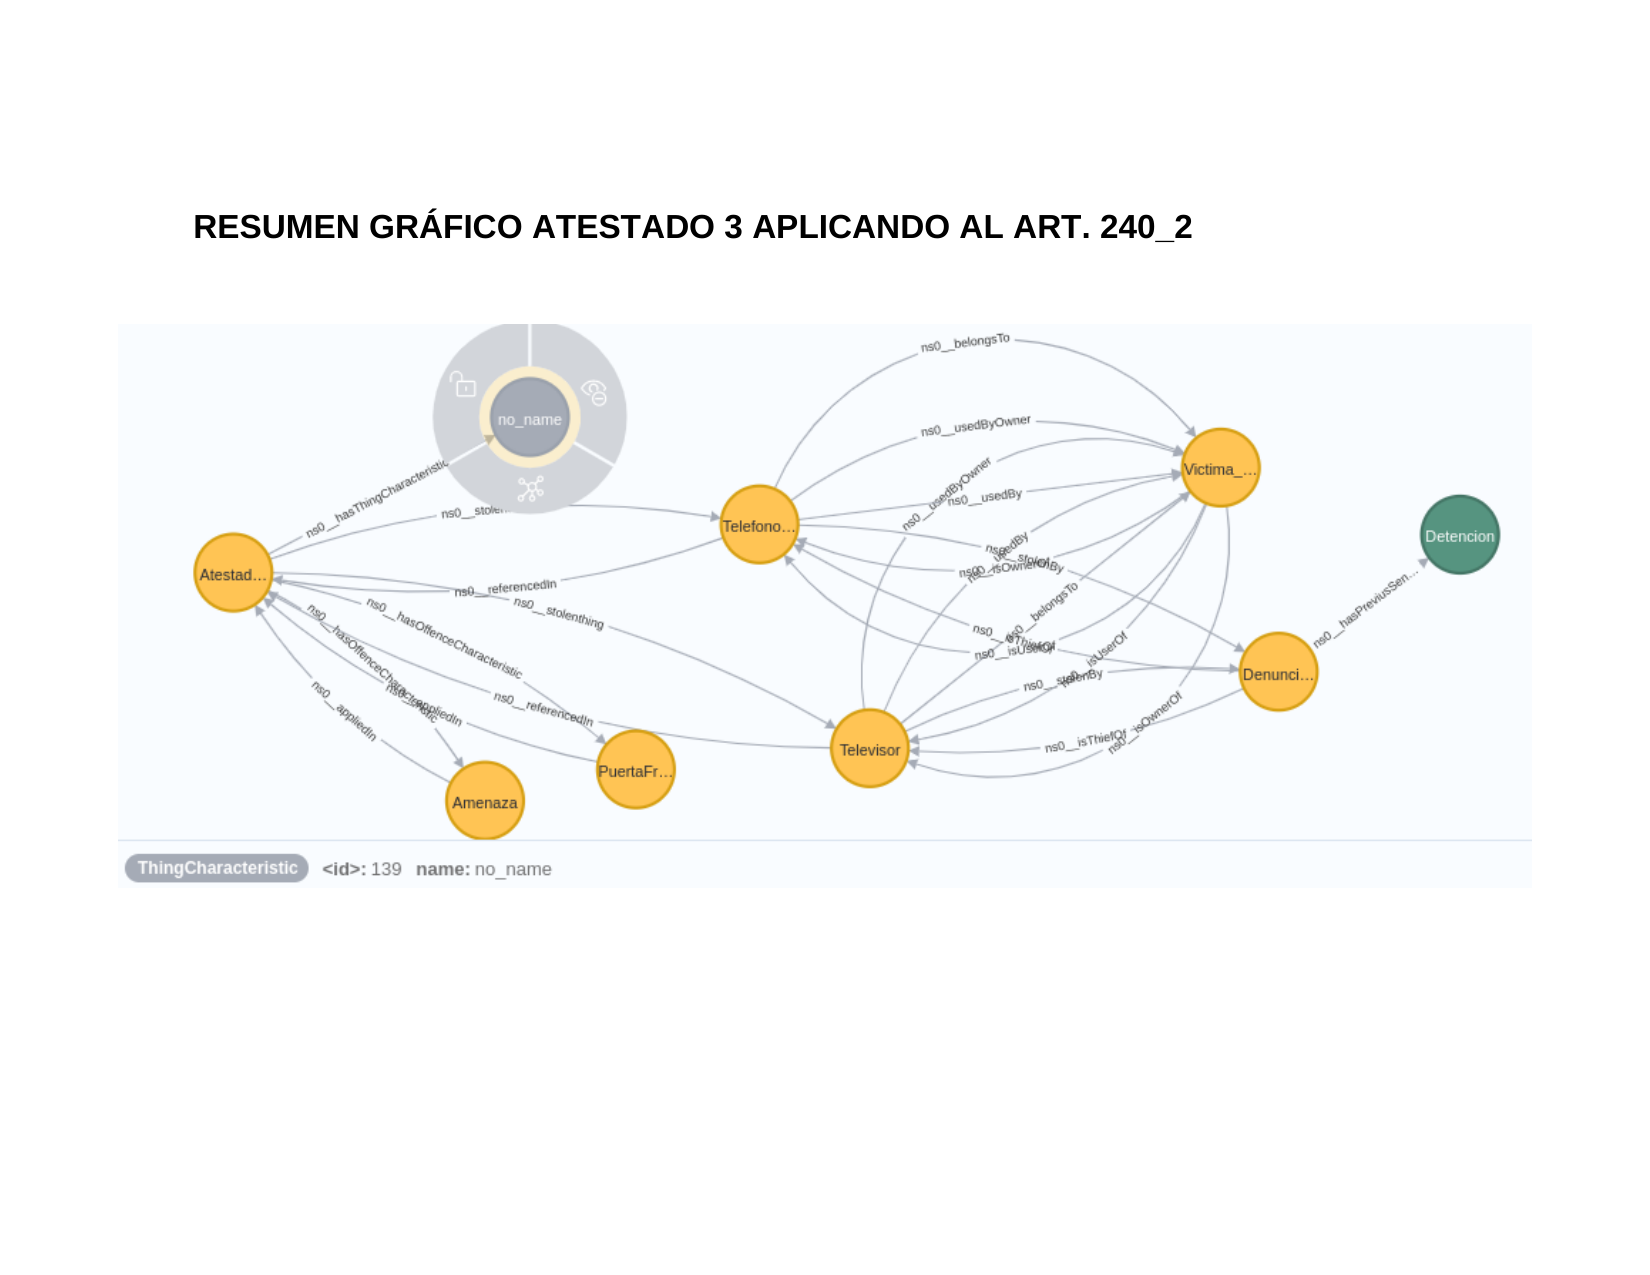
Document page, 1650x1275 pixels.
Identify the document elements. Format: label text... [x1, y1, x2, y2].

list RESUMEN GRÁFICO ATESTADO 3 APLICANDO AL ART. 240_2 [118, 207, 1532, 246]
picture [118, 324, 1532, 888]
